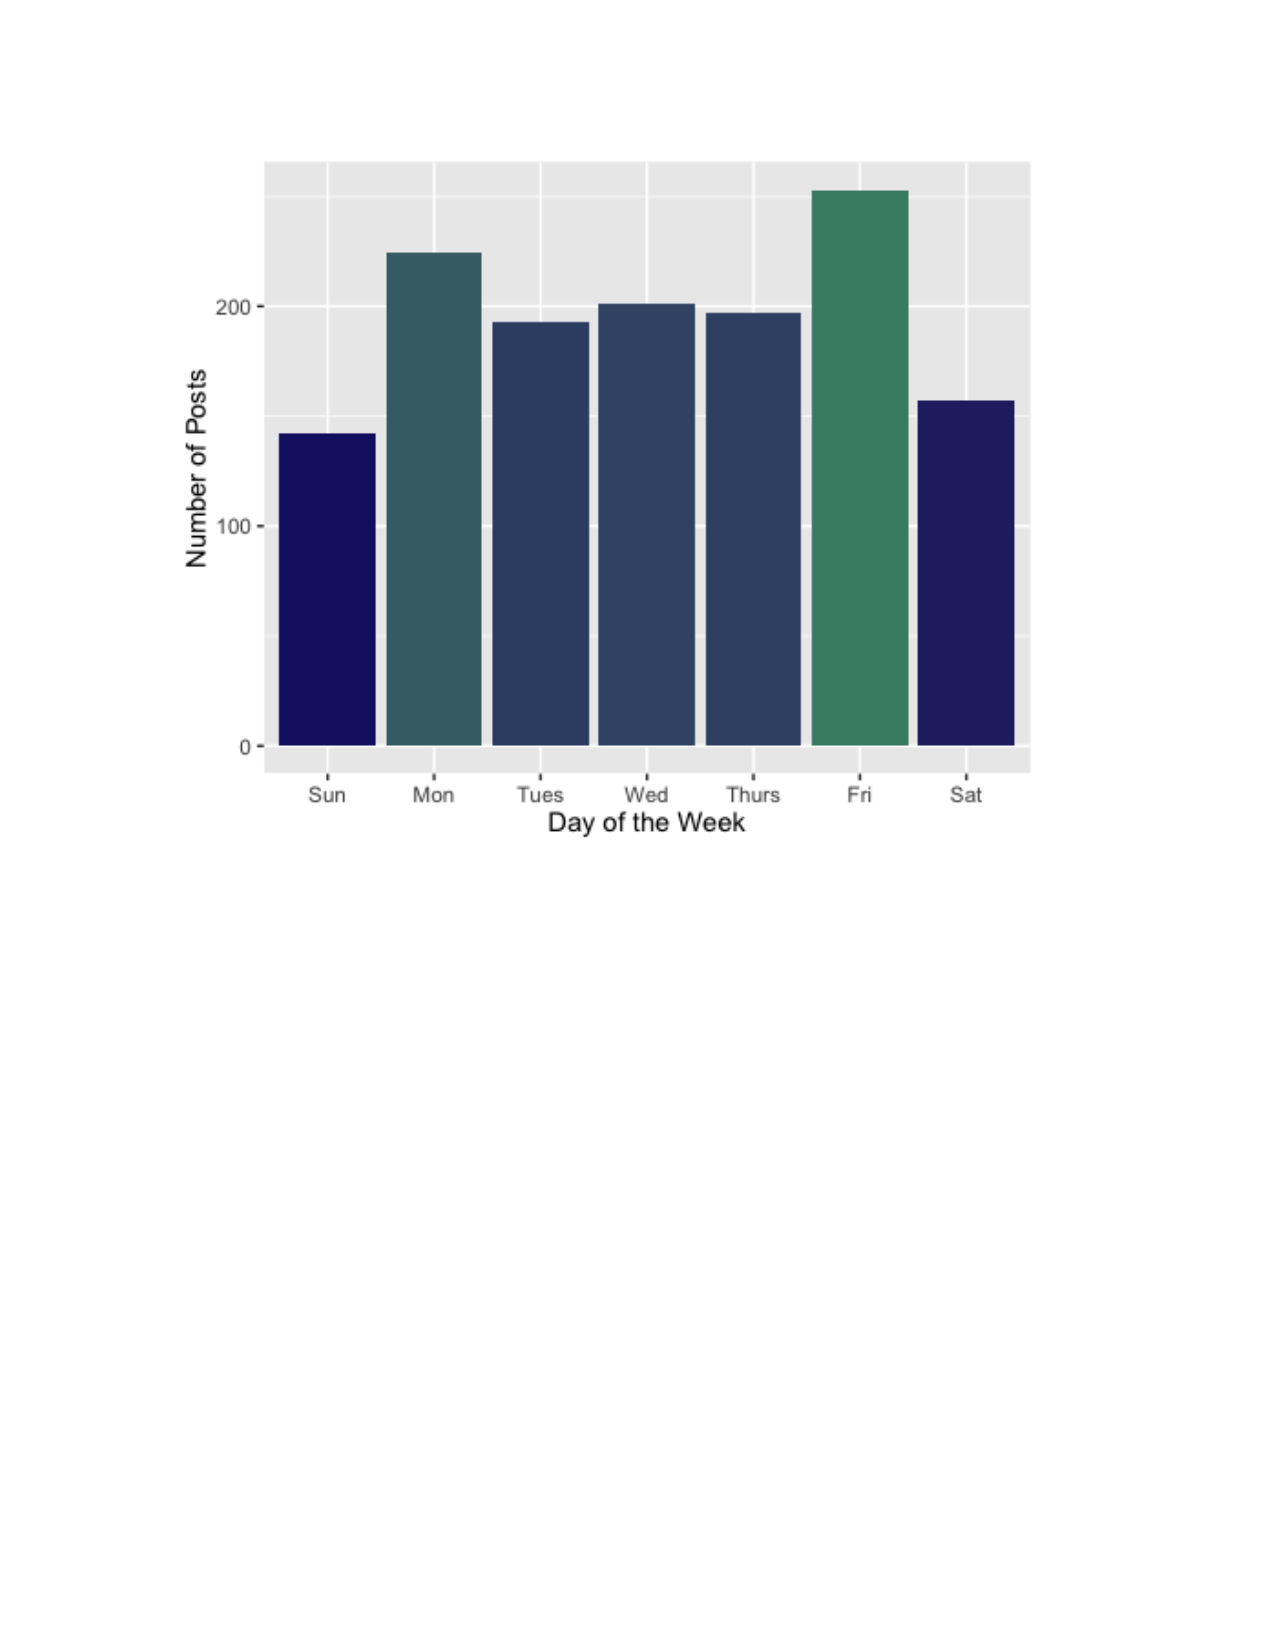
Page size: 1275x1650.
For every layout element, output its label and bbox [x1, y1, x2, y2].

picture [168, 150, 1044, 850]
